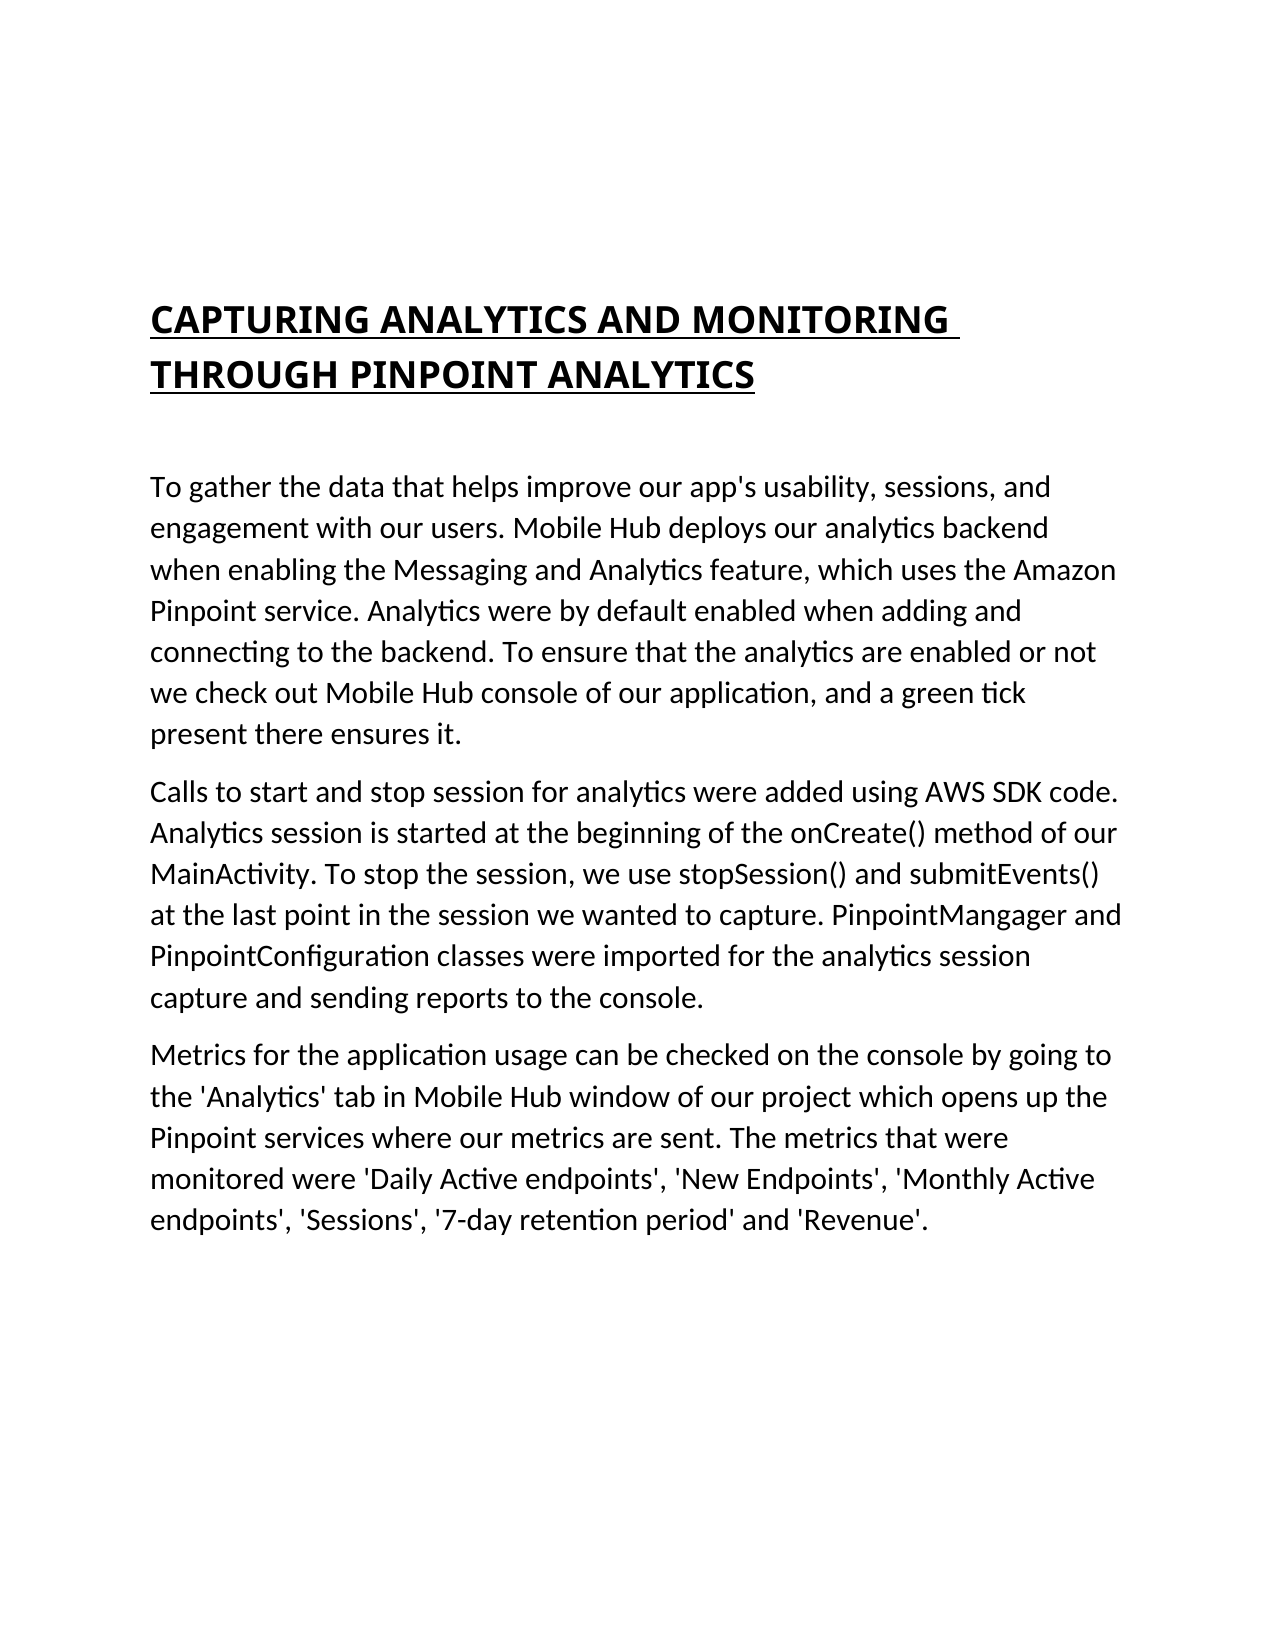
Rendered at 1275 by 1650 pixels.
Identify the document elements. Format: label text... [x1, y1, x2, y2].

text To gather the data that helps improve our app's usability, sessions, and engagement with our users. Mobile Hub deploys our analytics backend when enabling the Messaging and Analytics feature, which uses the Amazon Pinpoint service. Analytics were by default enabled when adding and connecting to the backend. To ensure that the analytics are enabled or not we check out Mobile Hub console of our application, and a green tick present there ensures it. [150, 467, 1125, 752]
text Calls to start and stop session for analytics were added using AWS SDK code. Analytics session is started at the beginning of the onCreate() method of our MainActivity. To stop the session, we use stopSession() and submitEvents() at the last point in the session we wanted to capture. PinpointMangager and PinpointConfiguration classes were imported for the analytics session capture and sending reports to the console. [150, 772, 1125, 1016]
text Metrics for the application usage can be checked on the console by going to the 'Analytics' tab in Mobile Hub window of our project which opens up the Pinpoint services where our metrics are sent. The metrics that were monitored were 'Daily Active endpoints', 'New Endpoints', 'Monthly Active endpoints', 'Sessions', '7-day retention period' and 'Revenue'. [150, 1036, 1125, 1238]
text CAPTURING ANALYTICS AND MONITORING THROUGH PINPOINT ANALYTICS [150, 293, 1125, 400]
